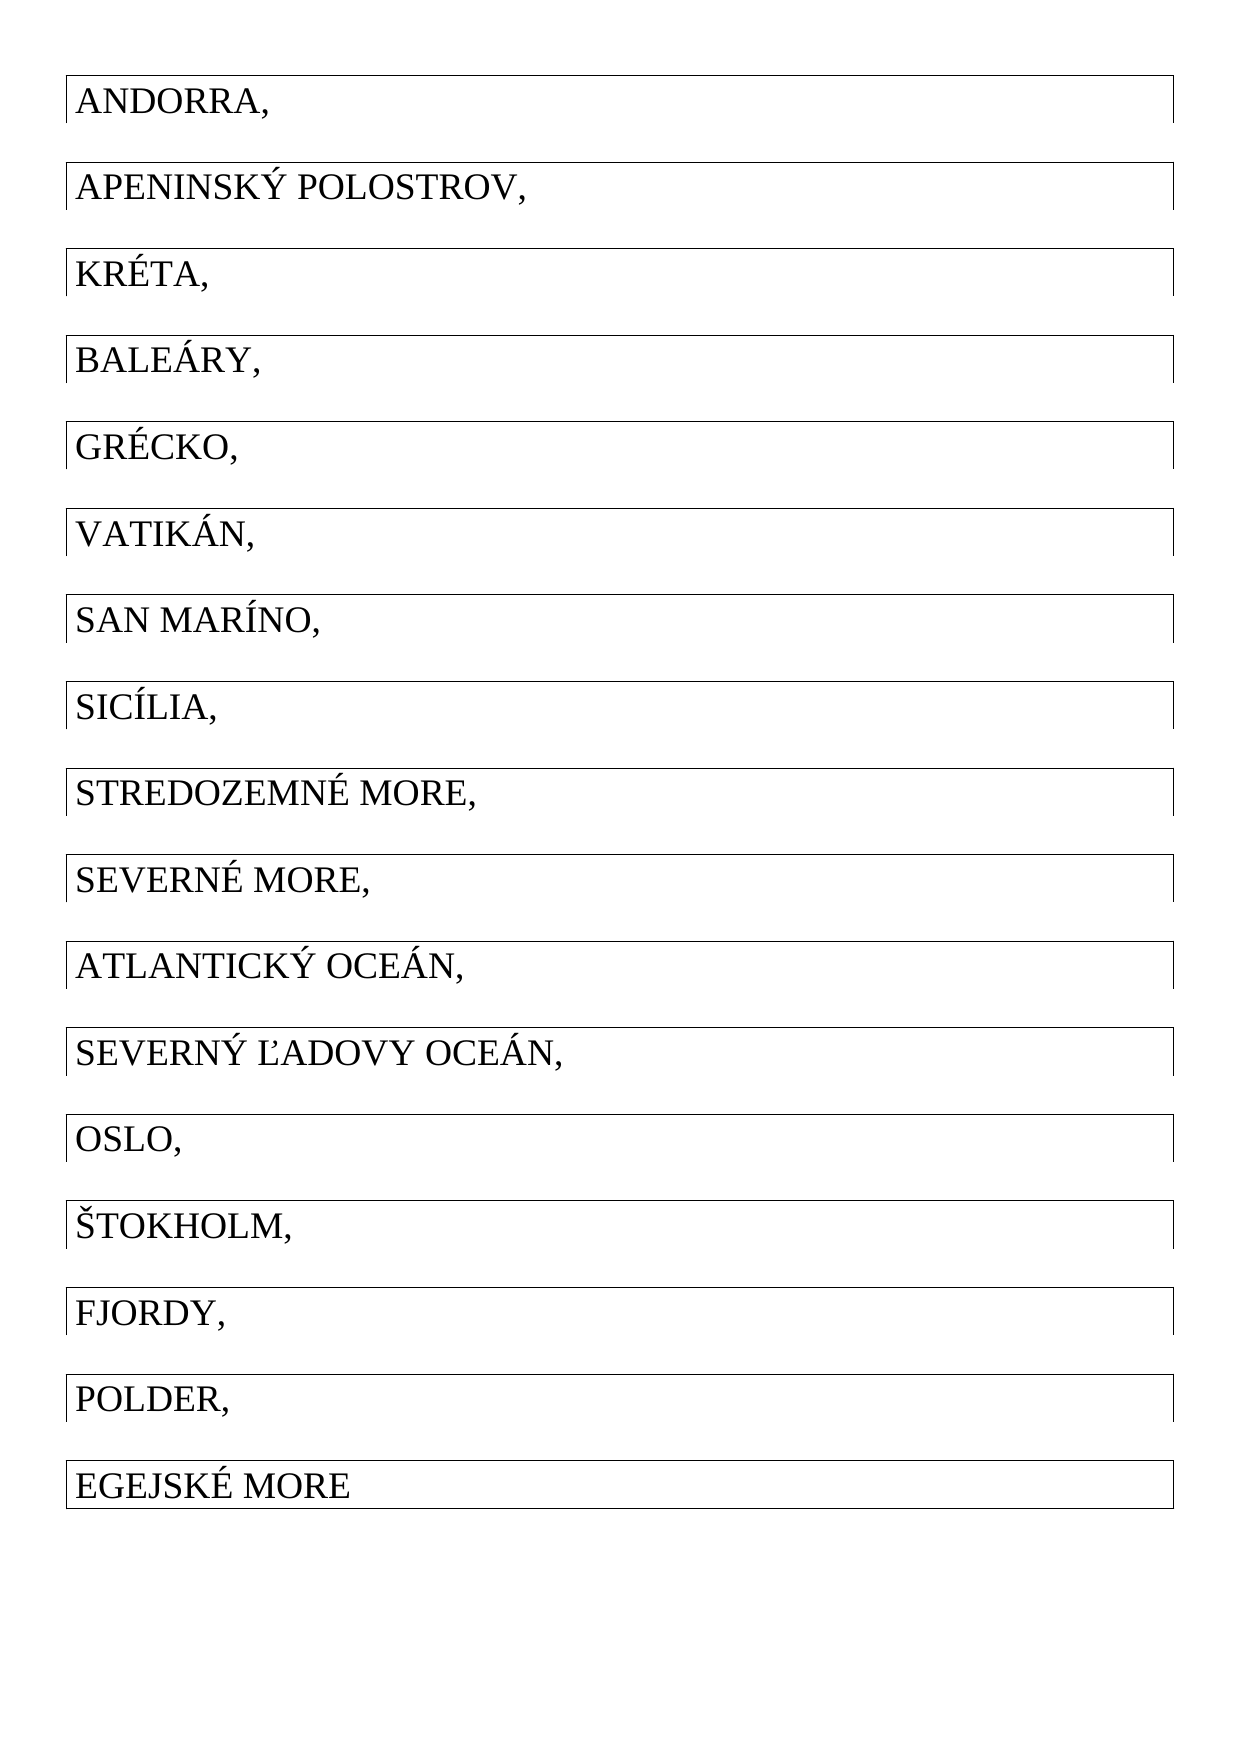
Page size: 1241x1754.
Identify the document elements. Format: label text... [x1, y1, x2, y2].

text EGEJSKÉ MORE [67, 1461, 1173, 1508]
text STREDOZEMNÉ MORE, [67, 769, 1173, 816]
text SICÍLIA, [67, 682, 1173, 729]
text SEVERNÉ MORE, [67, 855, 1173, 902]
text OSLO, [67, 1115, 1173, 1162]
text SEVERNÝ ĽADOVY OCEÁN, [67, 1028, 1173, 1076]
text APENINSKÝ POLOSTROV, [67, 163, 1173, 210]
text GRÉCKO, [67, 422, 1173, 469]
text POLDER, [67, 1375, 1173, 1422]
text ŠTOKHOLM, [67, 1201, 1173, 1249]
text SAN MARÍNO, [67, 595, 1173, 643]
text ATLANTICKÝ OCEÁN, [67, 942, 1173, 989]
text ANDORRA, [67, 76, 1173, 123]
text BALEÁRY, [67, 336, 1173, 383]
text KRÉTA, [67, 249, 1173, 296]
text VATIKÁN, [67, 509, 1173, 556]
text FJORDY, [67, 1288, 1173, 1335]
